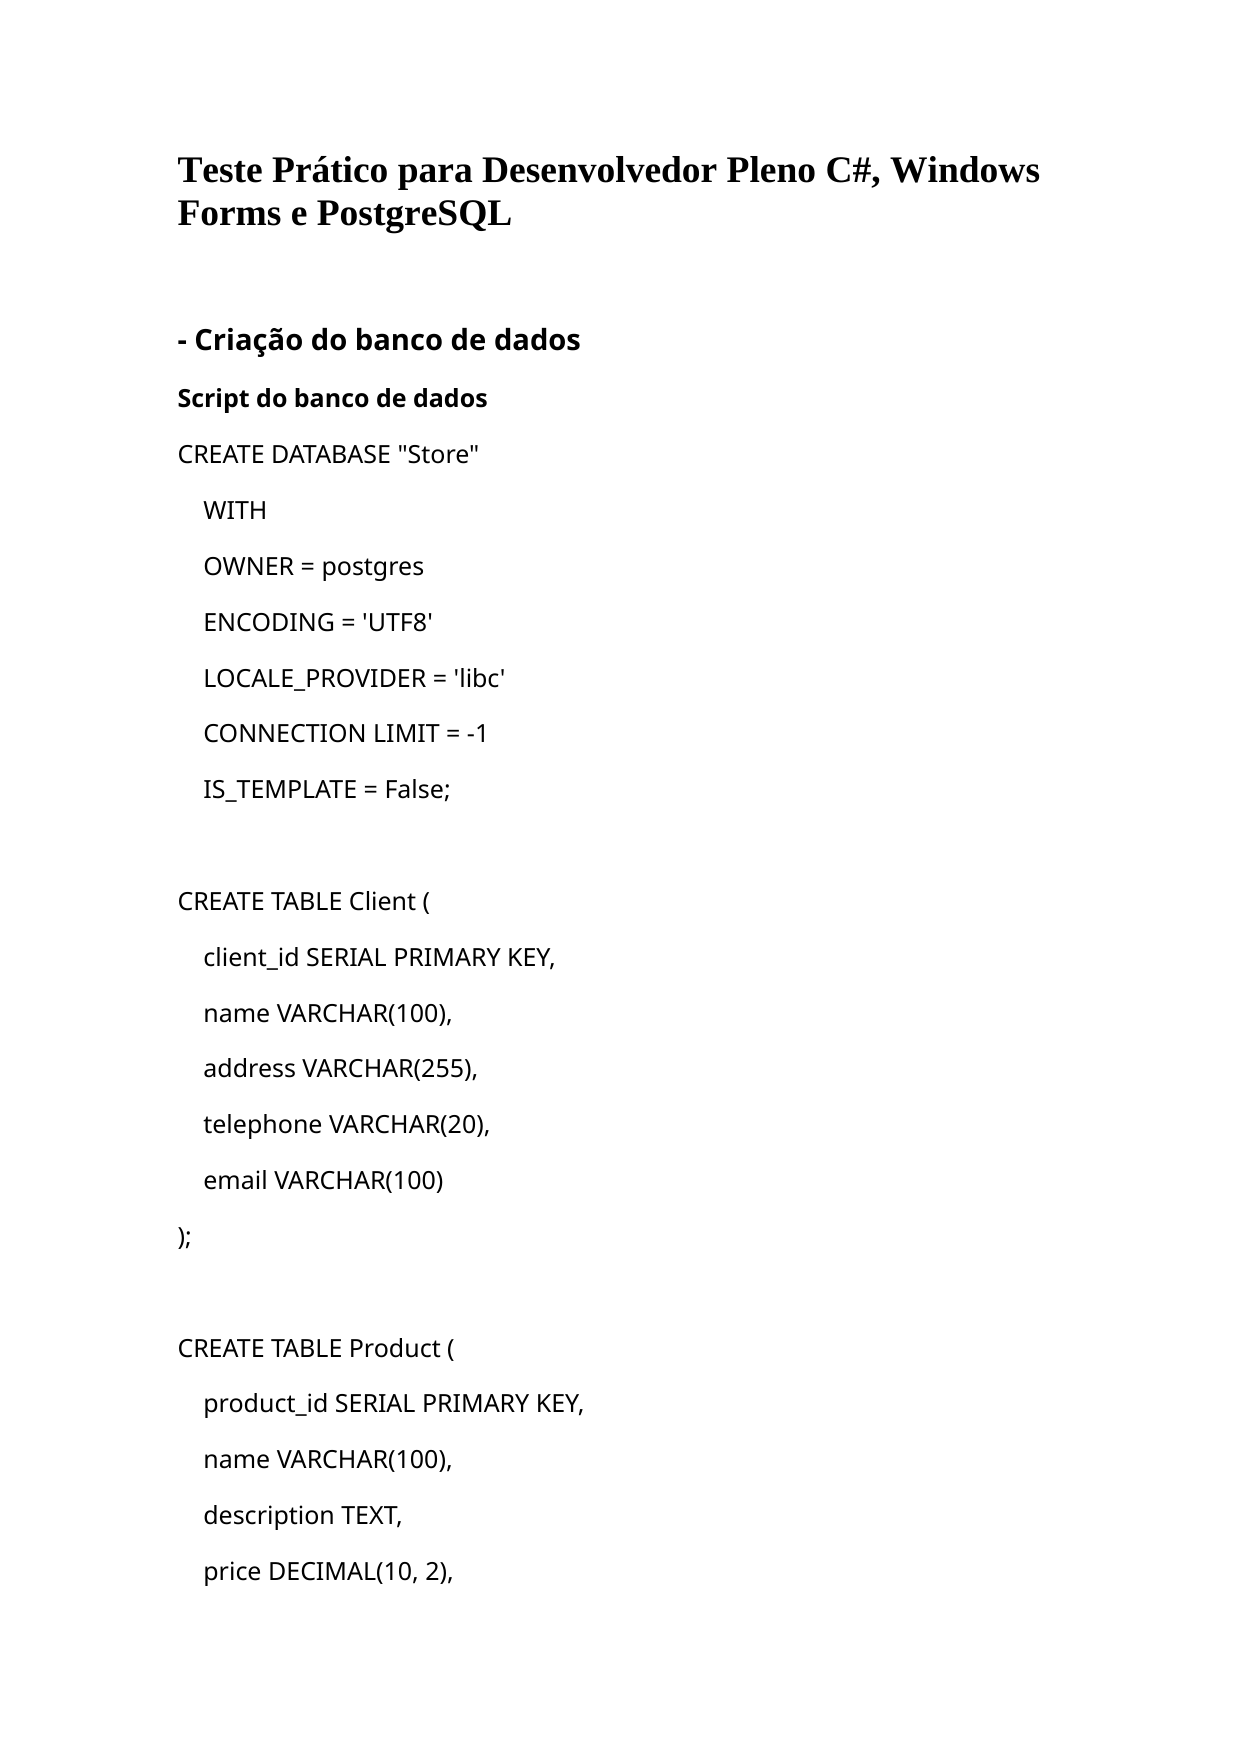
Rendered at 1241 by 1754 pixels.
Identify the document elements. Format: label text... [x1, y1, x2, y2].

text address VARCHAR(255), [177, 1051, 1063, 1085]
text CONNECTION LIMIT = -1 [177, 716, 1063, 750]
text Teste Prático para Desenvolvedor Pleno C#, Windows Forms e PostgreSQL [177, 148, 1063, 234]
text IS_TEMPLATE = False; [177, 772, 1063, 806]
text product_id SERIAL PRIMARY KEY, [177, 1386, 1063, 1420]
text telephone VARCHAR(20), [177, 1107, 1063, 1141]
text CREATE TABLE Product ( [177, 1330, 1063, 1364]
text description TEXT, [177, 1498, 1063, 1532]
text OWNER = postgres [177, 549, 1063, 583]
text ENCODING = 'UTF8' [177, 604, 1063, 638]
text ); [177, 1219, 1063, 1253]
text Script do banco de dados [177, 381, 1063, 415]
text email VARCHAR(100) [177, 1163, 1063, 1197]
text WITH [177, 493, 1063, 527]
text price DECIMAL(10, 2), [177, 1554, 1063, 1588]
text - Criação do banco de dados [177, 319, 1063, 358]
text client_id SERIAL PRIMARY KEY, [177, 939, 1063, 973]
text name VARCHAR(100), [177, 1442, 1063, 1476]
text LOCALE_PROVIDER = 'libc' [177, 660, 1063, 694]
text CREATE TABLE Client ( [177, 884, 1063, 918]
text CREATE DATABASE "Store" [177, 437, 1063, 471]
text name VARCHAR(100), [177, 995, 1063, 1029]
